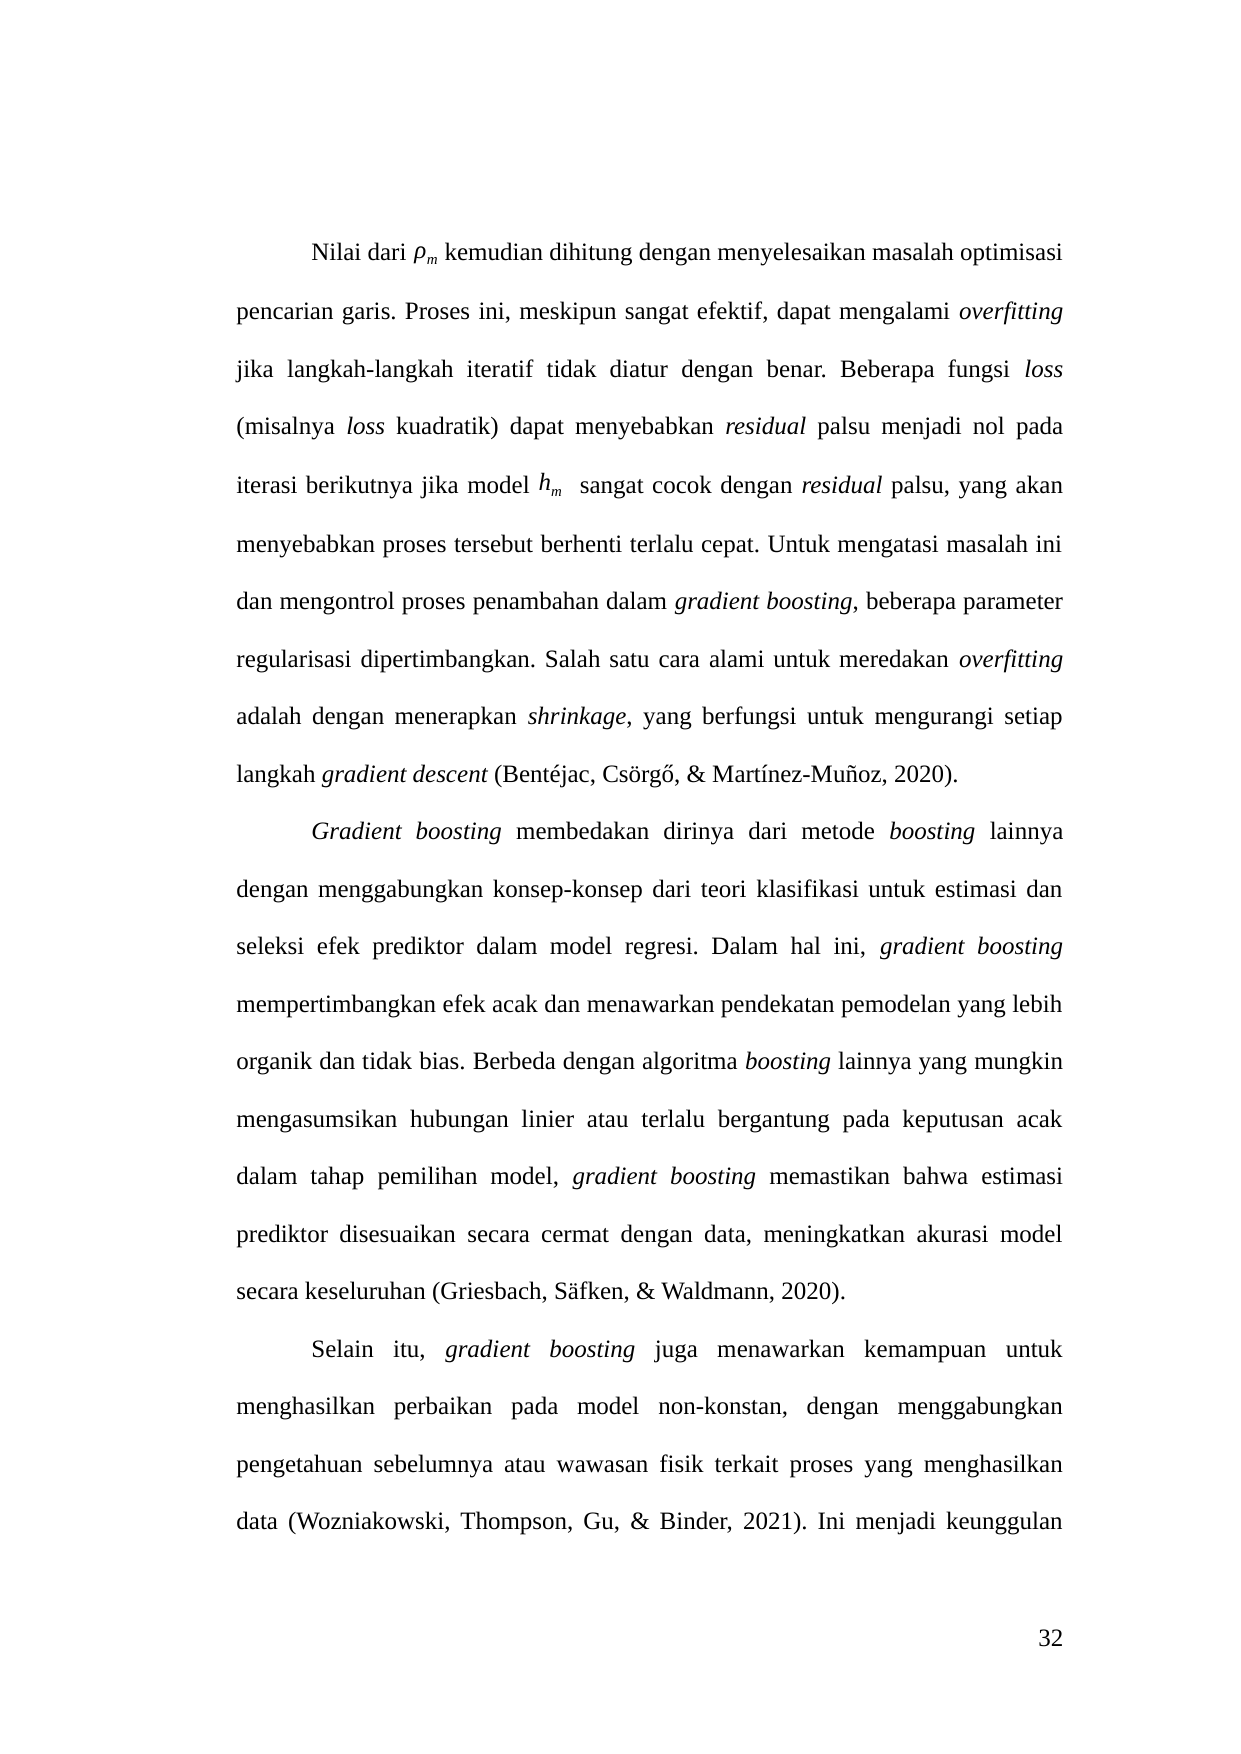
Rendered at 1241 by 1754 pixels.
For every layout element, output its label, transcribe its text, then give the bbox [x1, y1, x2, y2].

text Gradient boosting membedakan dirinya dari metode boosting lainnya dengan menggabungkan konsep-konsep dari teori klasifikasi untuk estimasi dan seleksi efek prediktor dalam model regresi. Dalam hal ini, gradient boosting mempertimbangkan efek acak dan menawarkan pendekatan pemodelan yang lebih organik dan tidak bias. Berbeda dengan algoritma boosting lainnya yang mungkin mengasumsikan hubungan linier atau terlalu bergantung pada keputusan acak dalam tahap pemilihan model, gradient boosting memastikan bahwa estimasi prediktor disesuaikan secara cermat dengan data, meningkatkan akurasi model secara keseluruhan (Griesbach, Säfken, & Waldmann, 2020). [236, 816, 1063, 1305]
text Nilai dari kemudian dihitung dengan menyelesaikan masalah optimisasi pencarian garis. Proses ini, meskipun sangat efektif, dapat mengalami overfitting jika langkah-langkah iteratif tidak diatur dengan benar. Beberapa fungsi loss (misalnya loss kuadratik) dapat menyebabkan residual palsu menjadi nol pada iterasi berikutnya jika model sangat cocok dengan residual palsu, yang akan menyebabkan proses tersebut berhenti terlalu cepat. Untuk mengatasi masalah ini dan mengontrol proses penambahan dalam gradient boosting, beberapa parameter regularisasi dipertimbangkan. Salah satu cara alami untuk meredakan overfitting adalah dengan menerapkan shrinkage, yang berfungsi untuk mengurangi setiap langkah gradient descent (Bentéjac, Csörgő, & Martínez-Muñoz, 2020). [236, 236, 1063, 788]
